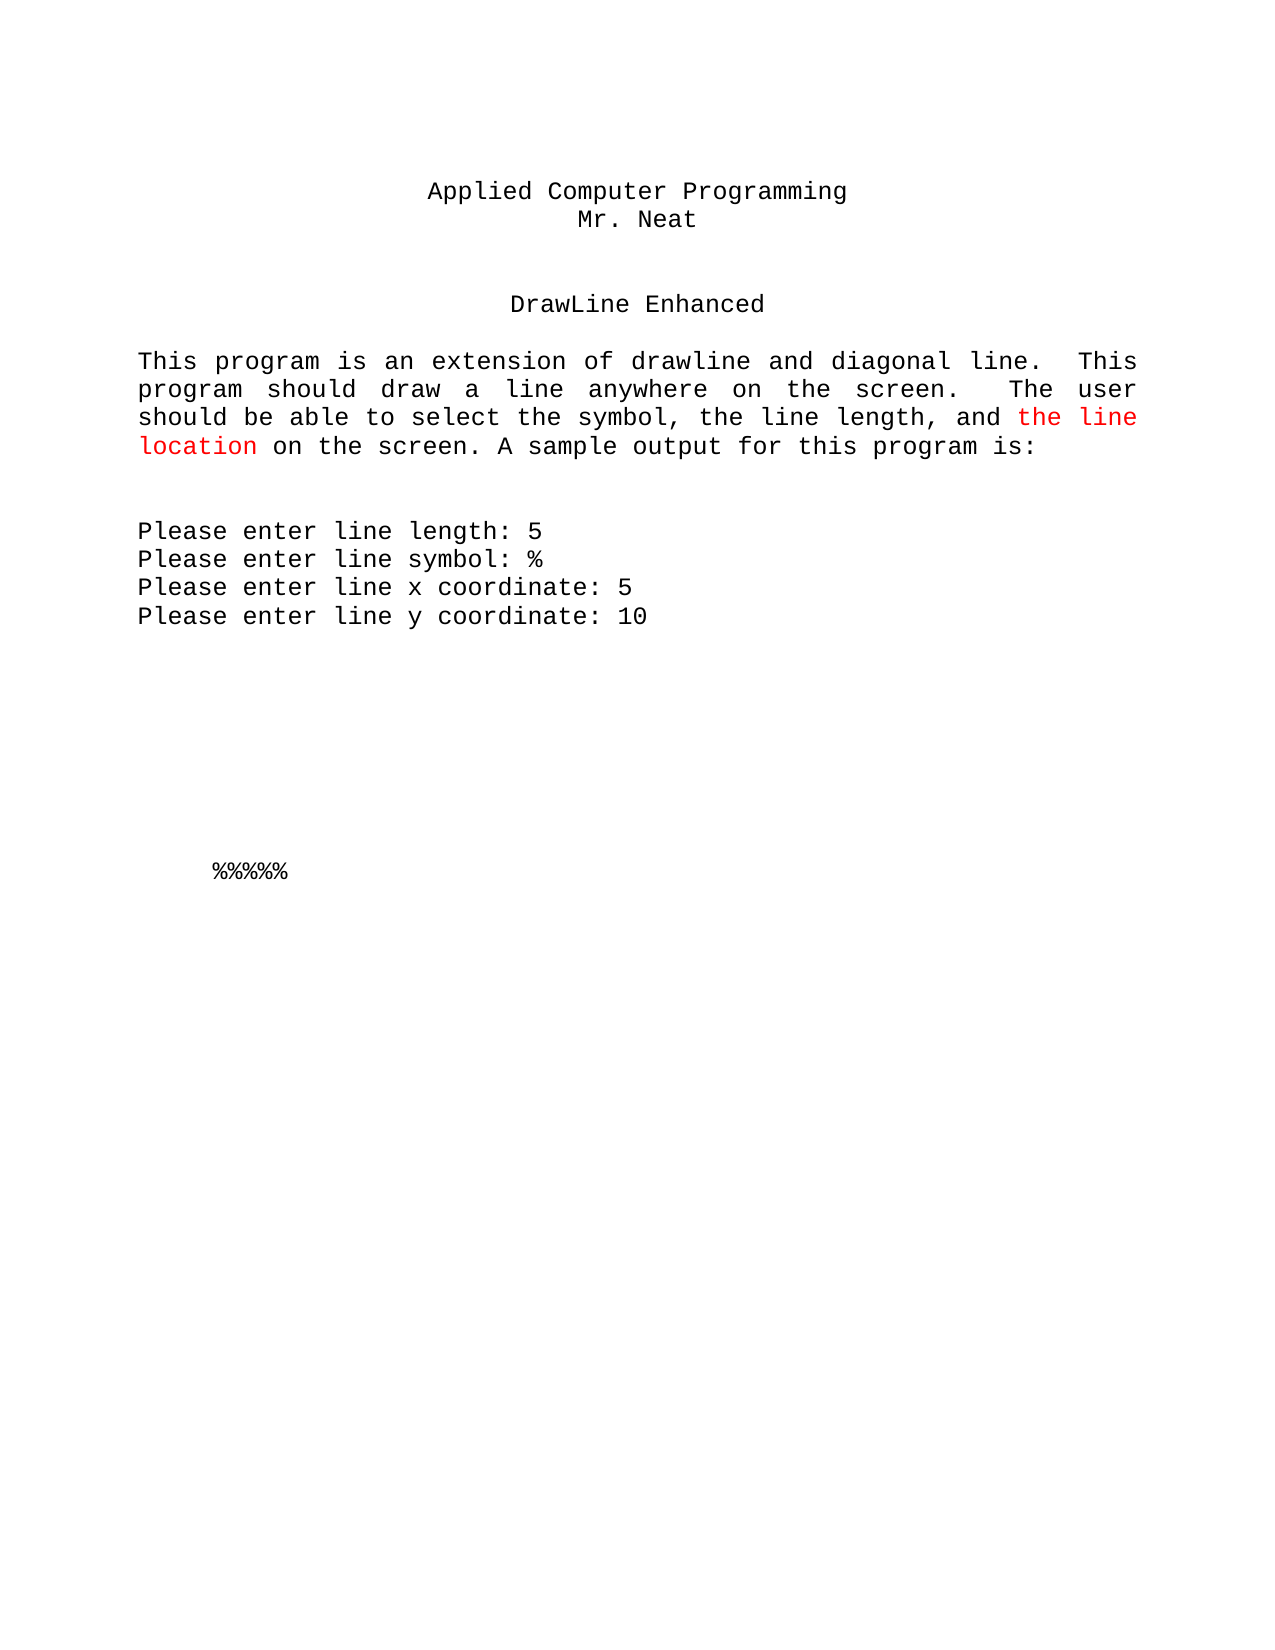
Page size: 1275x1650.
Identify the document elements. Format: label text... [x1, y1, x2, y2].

text Please enter line symbol: % [137, 547, 1138, 575]
text DrawLine Enhanced [137, 292, 1138, 320]
text This program is an extension of drawline and diagonal line. This program should draw a line anywhere on the screen. The user should be able to select the symbol, the line length, and the line location on the screen. A sample output for this program is: [137, 348, 1138, 462]
text %%%%% [137, 858, 1138, 887]
text Please enter line length: 5 [137, 518, 1138, 547]
text Please enter line y coordinate: 10 [137, 603, 1138, 632]
text Mr. Neat [137, 207, 1138, 235]
text Please enter line x coordinate: 5 [137, 575, 1138, 603]
text Applied Computer Programming [137, 178, 1138, 207]
